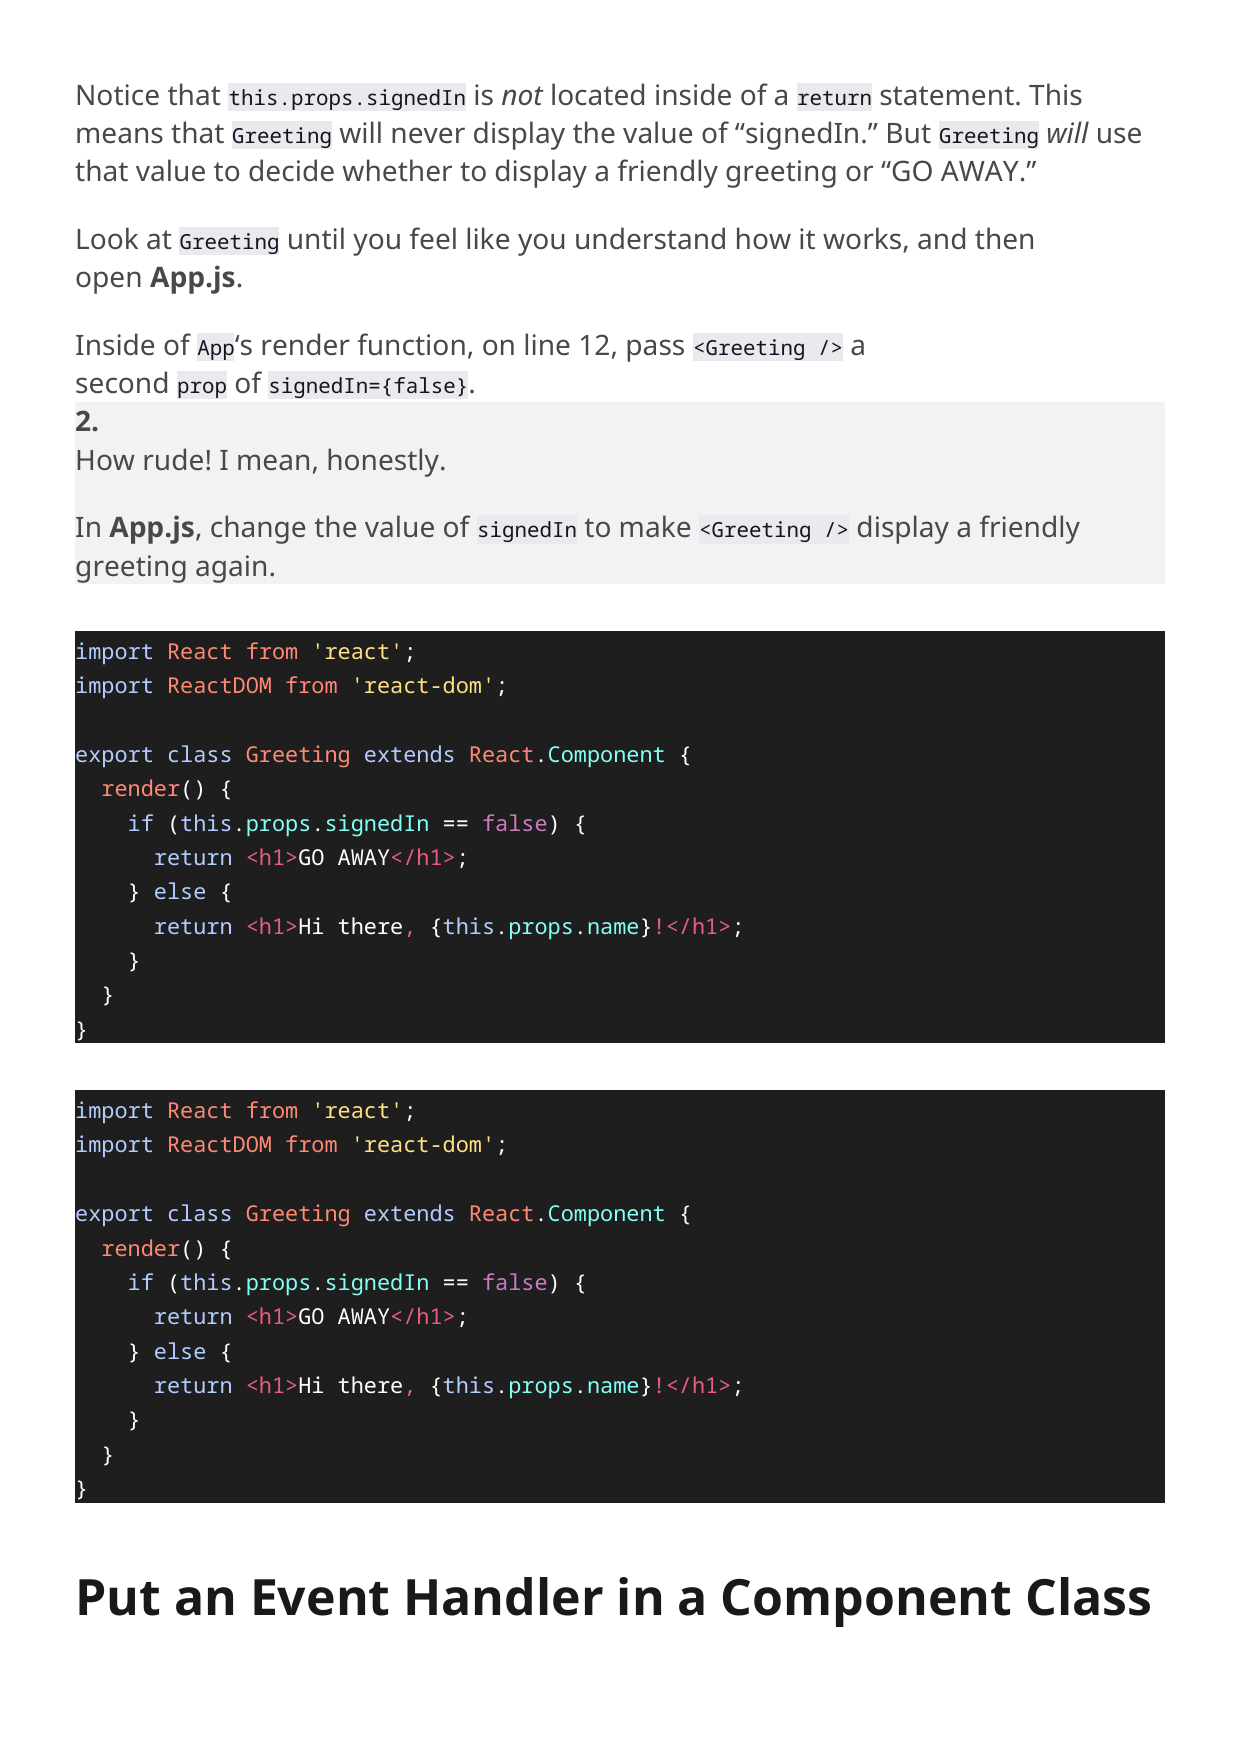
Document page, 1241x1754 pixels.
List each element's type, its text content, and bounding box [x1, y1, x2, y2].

text export class Greeting extends React.Component { [75, 1193, 1165, 1228]
text } [75, 1400, 1165, 1434]
text } else { [75, 872, 1165, 906]
text Put an Event Handler in a Component Class [75, 1562, 1165, 1630]
text return <h1>Hi there, {this.props.name}!</h1>; [75, 1365, 1165, 1400]
text } [75, 940, 1165, 975]
text import React from 'react'; [75, 631, 1165, 665]
text import React from 'react'; [75, 1090, 1165, 1125]
text return <h1>GO AWAY</h1>; [75, 1297, 1165, 1331]
text Notice that this.props.signedIn is not located inside of a return statement. This means that Greeting will never display the value of “signedIn.” But Greeting will use that value to decide whether to display a friendly greeting or “GO AWAY.” [75, 75, 1165, 190]
text Look at Greeting until you feel like you understand how it works, and then open App.js. [75, 219, 1165, 296]
text In App.js, change the value of signedIn to make <Greeting /> display a friendly greeting again. [75, 507, 1165, 584]
text if (this.props.signedIn == false) { [75, 803, 1165, 837]
text How rude! I mean, honestly. [75, 440, 1165, 478]
text } [75, 975, 1165, 1009]
text if (this.props.signedIn == false) { [75, 1262, 1165, 1297]
text export class Greeting extends React.Component { [75, 734, 1165, 768]
text Inside of App‘s render function, on line 12, pass <Greeting /> a second prop of signedIn={false}. [75, 325, 1165, 402]
text } [75, 1009, 1165, 1043]
text import ReactDOM from 'react-dom'; [75, 1125, 1165, 1159]
text 2. [75, 402, 1165, 440]
text } [75, 1468, 1165, 1503]
text } else { [75, 1331, 1165, 1365]
text import ReactDOM from 'react-dom'; [75, 665, 1165, 700]
text render() { [75, 1228, 1165, 1262]
text return <h1>GO AWAY</h1>; [75, 837, 1165, 872]
text render() { [75, 768, 1165, 803]
text return <h1>Hi there, {this.props.name}!</h1>; [75, 906, 1165, 940]
text } [75, 1434, 1165, 1468]
